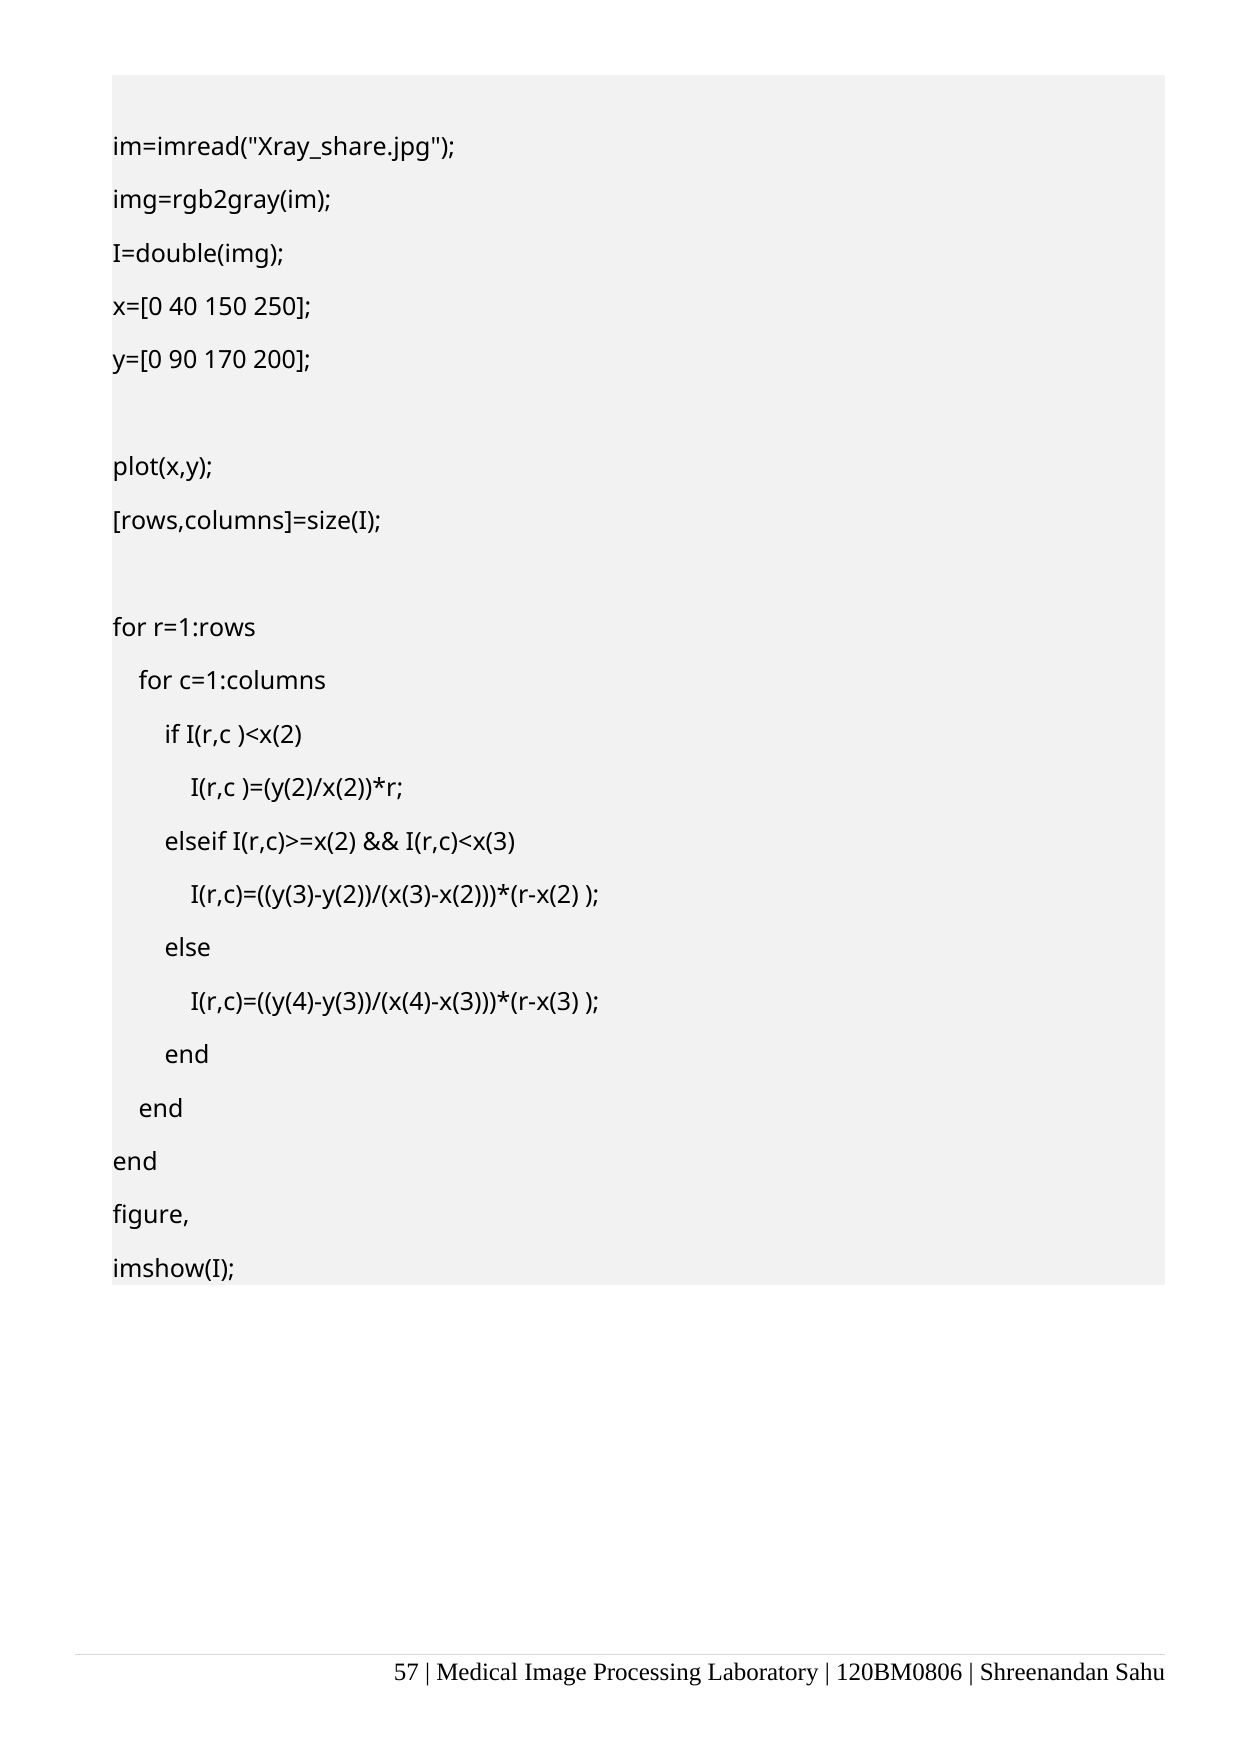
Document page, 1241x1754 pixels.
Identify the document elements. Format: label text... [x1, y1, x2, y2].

text end [112, 1090, 1165, 1124]
text x=[0 40 150 250]; [112, 289, 1165, 323]
text I(r,c )=(y(2)/x(2))*r; [112, 770, 1165, 804]
text elseif I(r,c)>=x(2) && I(r,c)<x(3) [112, 823, 1165, 857]
text end [112, 1144, 1165, 1178]
text plot(x,y); [112, 449, 1165, 483]
text I(r,c)=((y(4)-y(3))/(x(4)-x(3)))*(r-x(3) ); [112, 983, 1165, 1017]
text [rows,columns]=size(I); [112, 502, 1165, 537]
text im=imread("Xray_share.jpg"); [112, 128, 1165, 162]
text y=[0 90 170 200]; [112, 342, 1165, 376]
text if I(r,c )<x(2) [112, 716, 1165, 750]
text for c=1:columns [112, 663, 1165, 697]
text for r=1:rows [112, 609, 1165, 643]
text I=double(img); [112, 235, 1165, 269]
text end [112, 1037, 1165, 1071]
text I(r,c)=((y(3)-y(2))/(x(3)-x(2)))*(r-x(2) ); [112, 877, 1165, 911]
text else [112, 930, 1165, 964]
text figure, [112, 1197, 1165, 1231]
text imshow(I); [112, 1251, 1165, 1285]
text img=rgb2gray(im); [112, 182, 1165, 216]
